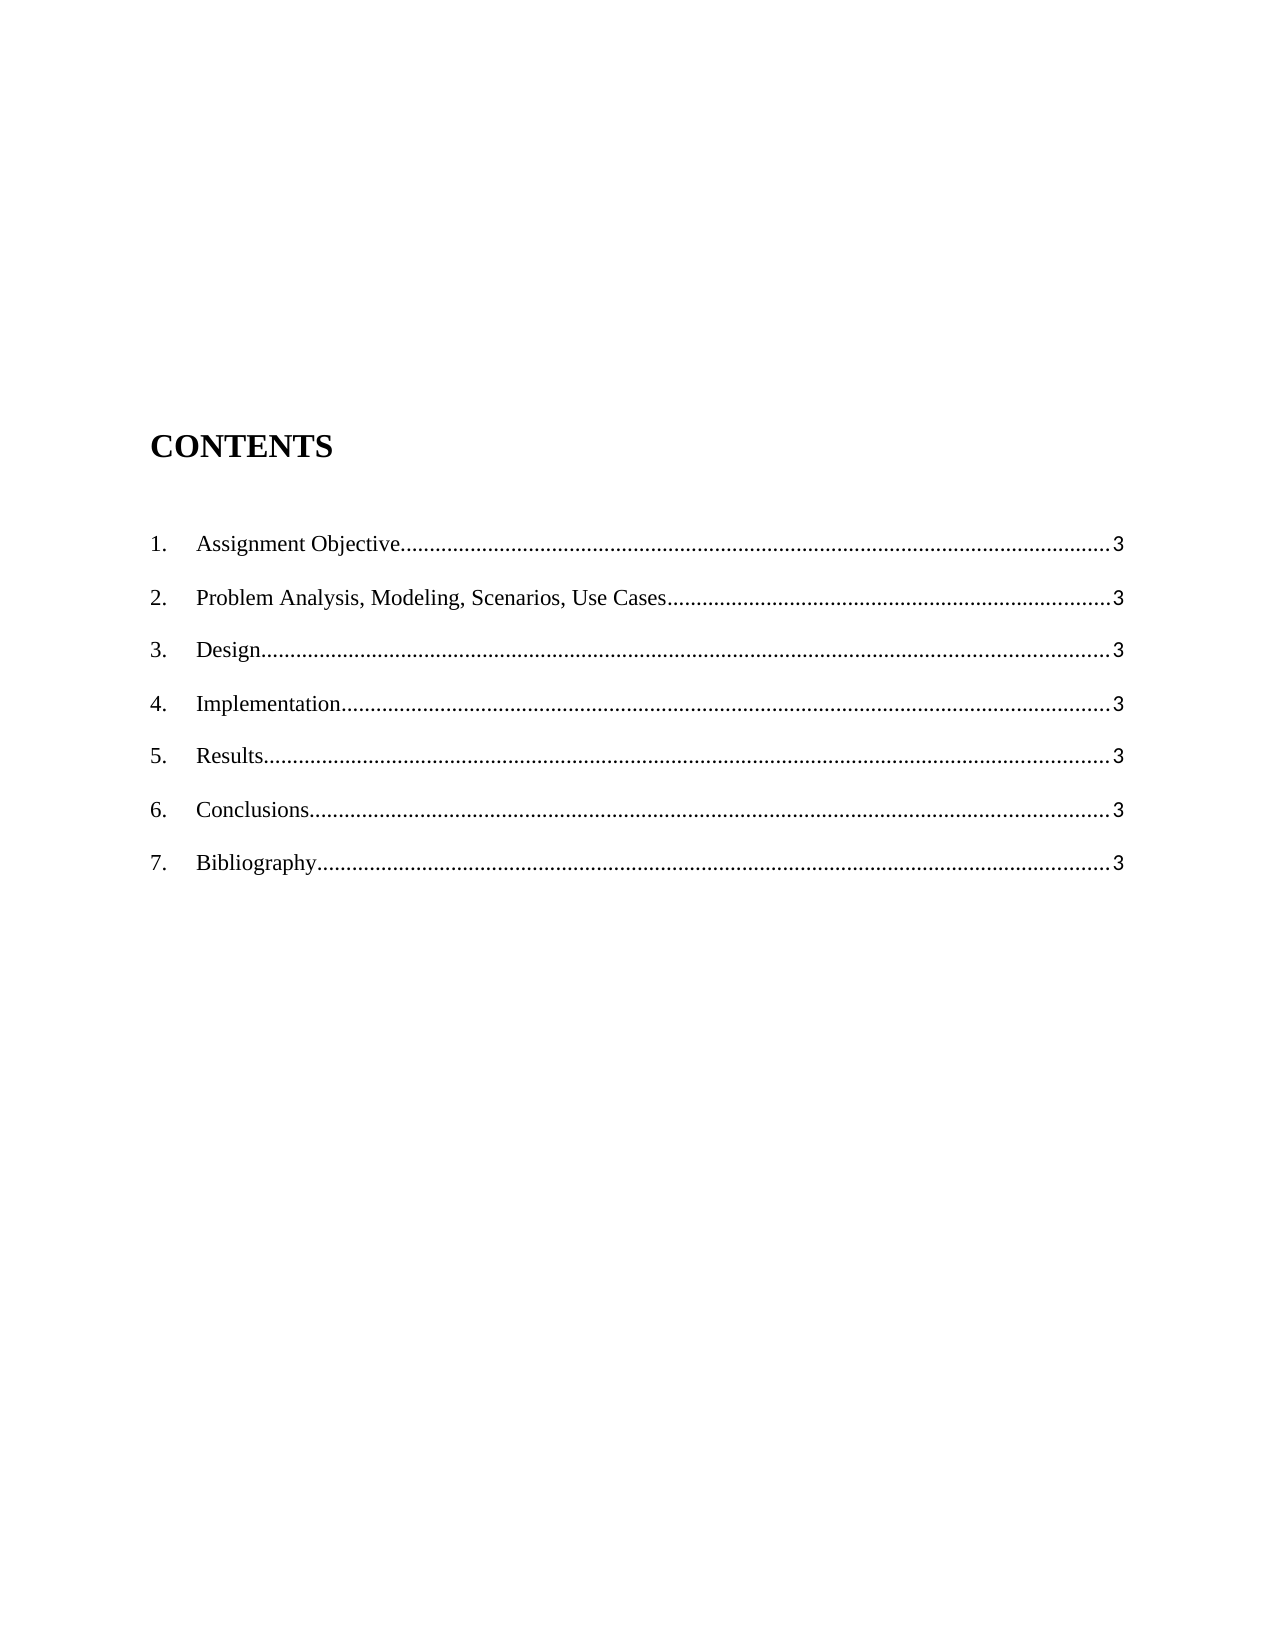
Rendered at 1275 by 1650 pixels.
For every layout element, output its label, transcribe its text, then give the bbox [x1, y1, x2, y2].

text 7. Bibliography 3 [150, 848, 1125, 876]
text 5. Results 3 [150, 742, 1125, 770]
text 3. Design 3 [150, 636, 1125, 664]
text 6. Conclusions 3 [150, 795, 1125, 823]
text 1. Assignment Objective 3 [150, 529, 1125, 558]
text 4. Implementation 3 [150, 689, 1125, 717]
subtitle CONTENTS [150, 426, 1125, 464]
text 2. Problem Analysis, Modeling, Scenarios, Use Cases 3 [150, 583, 1125, 611]
